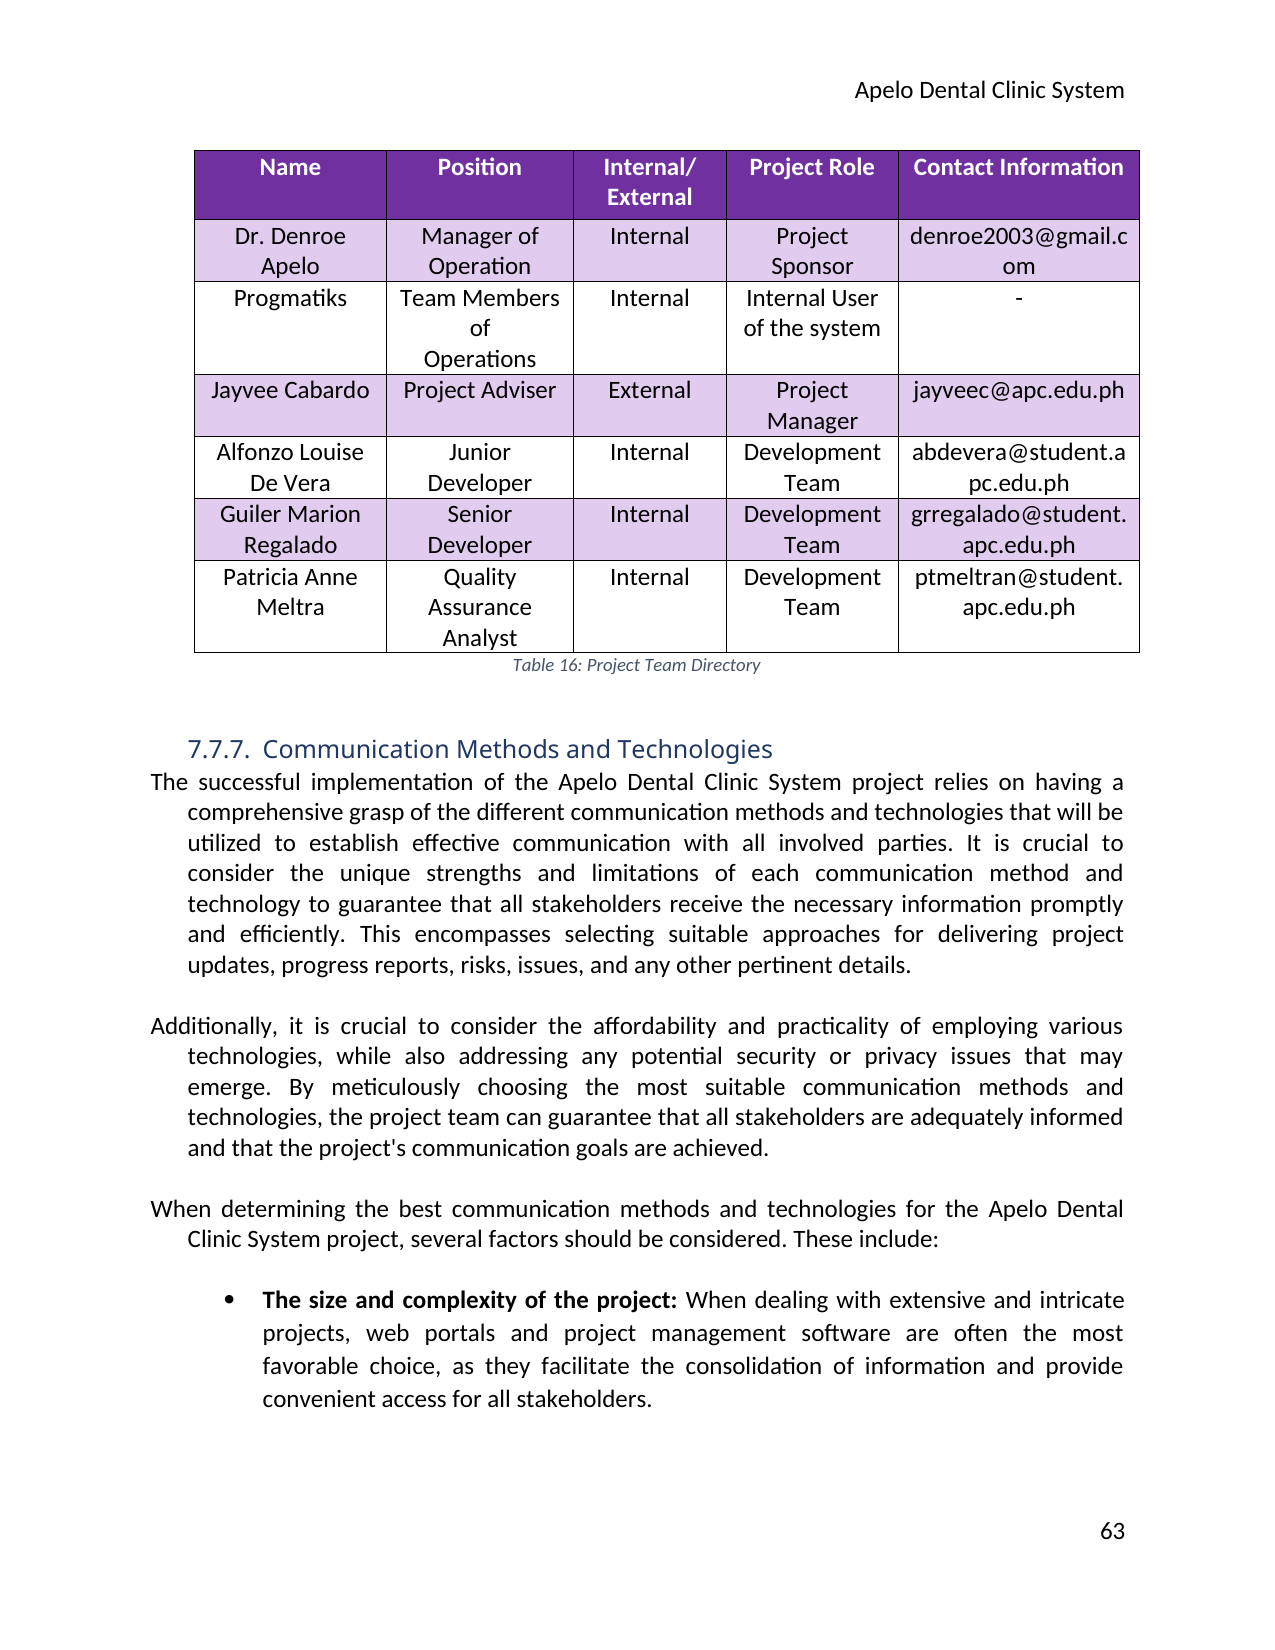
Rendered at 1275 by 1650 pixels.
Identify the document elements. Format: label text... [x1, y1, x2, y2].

table_cell Development Team [727, 561, 898, 652]
table_cell Internal [574, 499, 726, 560]
table_cell Progmatiks [195, 282, 386, 373]
table_cell Project Adviser [387, 375, 573, 436]
table_cell Guiler Marion Regalado [195, 499, 386, 560]
table_header Project Role [727, 151, 898, 219]
table_cell Internal [574, 561, 726, 652]
table_cell Quality Assurance Analyst [387, 561, 573, 652]
table_cell External [574, 375, 726, 436]
list The size and complexity of the project: When dealing with extensive and intricate projects, web portals and project management software are often the most favorable choice, as they facilitate the consolidation of information and provide convenient access for all stakeholders. [225, 1285, 1125, 1414]
table_cell Team Members of Operations [387, 282, 573, 373]
text Additionally, it is crucial to consider the affordability and practicality of employing various technologies, while also addressing any potential security or privacy issues that may emerge. By meticulously choosing the most suitable communication methods and technologies, the project team can guarantee that all stakeholders are adequately informed and that the project's communication goals are achieved. [150, 1010, 1125, 1163]
table_cell Internal [574, 220, 726, 281]
text Table 16: Project Team Directory [150, 653, 1125, 676]
table_cell ptmeltran@student.apc.edu.ph [899, 561, 1139, 652]
table_header Position [387, 151, 573, 219]
table_cell - [899, 282, 1139, 373]
table_cell grregalado@student.apc.edu.ph [899, 499, 1139, 560]
table_cell Internal [574, 282, 726, 373]
table_cell Development Team [727, 499, 898, 560]
subtitle Communication Methods and Technologies [187, 732, 1125, 766]
table_cell Patricia Anne Meltra [195, 561, 386, 652]
table_header Internal/External [574, 151, 726, 219]
table_cell Internal User of the system [727, 282, 898, 373]
table_cell jayveec@apc.edu.ph [899, 375, 1139, 436]
table_cell Manager of Operation [387, 220, 573, 281]
table_cell Junior Developer [387, 437, 573, 498]
text When determining the best communication methods and technologies for the Apelo Dental Clinic System project, several factors should be considered. These include: [150, 1193, 1125, 1254]
table_cell Senior Developer [387, 499, 573, 560]
table_cell Internal [574, 437, 726, 498]
table_cell Jayvee Cabardo [195, 375, 386, 436]
table_header Name [195, 151, 386, 219]
table_cell Alfonzo Louise De Vera [195, 437, 386, 498]
table_cell Project Sponsor [727, 220, 898, 281]
table_cell Development Team [727, 437, 898, 498]
table_cell Project Manager [727, 375, 898, 436]
table_cell denroe2003@gmail.com [899, 220, 1139, 281]
table_cell abdevera@student.apc.edu.ph [899, 437, 1139, 498]
table_header Contact Information [899, 151, 1139, 219]
table_cell Dr. Denroe Apelo [195, 220, 386, 281]
text The successful implementation of the Apelo Dental Clinic System project relies on having a comprehensive grasp of the different communication methods and technologies that will be utilized to establish effective communication with all involved parties. It is crucial to consider the unique strengths and limitations of each communication method and technology to guarantee that all stakeholders receive the necessary information promptly and efficiently. This encompasses selecting suitable approaches for delivering project updates, progress reports, risks, issues, and any other pertinent details. [150, 766, 1125, 979]
